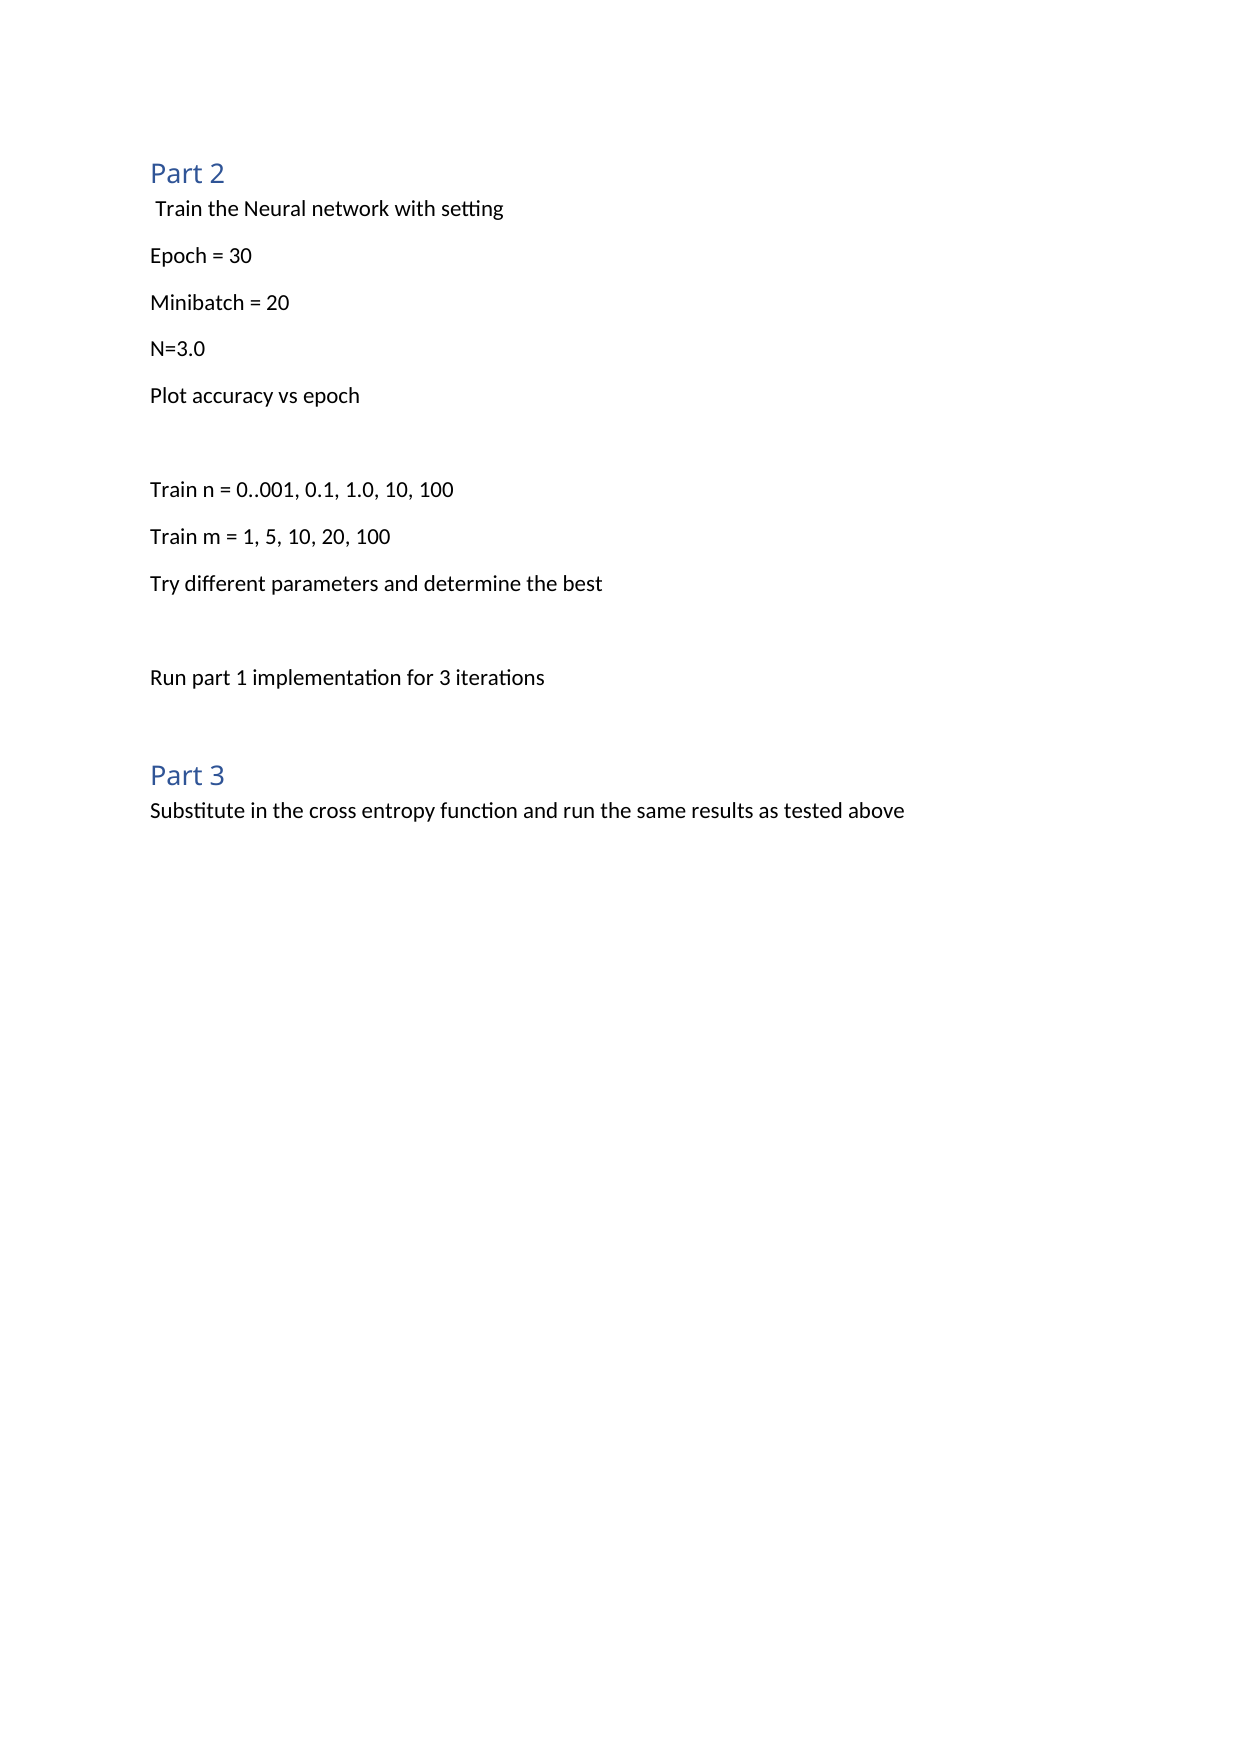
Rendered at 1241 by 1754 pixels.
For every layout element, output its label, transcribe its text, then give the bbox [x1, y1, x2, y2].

subtitle Part 3 [150, 756, 1090, 793]
text Run part 1 implementation for 3 iterations [150, 663, 1090, 691]
text Plot accuracy vs epoch [150, 381, 1090, 409]
text Train n = 0..001, 0.1, 1.0, 10, 100 [150, 475, 1090, 503]
subtitle Part 2 [150, 154, 1090, 191]
text Minibatch = 20 [150, 288, 1090, 316]
text Train m = 1, 5, 10, 20, 100 [150, 522, 1090, 550]
text Train the Neural network with setting [150, 194, 1090, 222]
text Epoch = 30 [150, 241, 1090, 269]
text Try different parameters and determine the best [150, 569, 1090, 597]
text N=3.0 [150, 334, 1090, 363]
text Substitute in the cross entropy function and run the same results as tested above [150, 796, 1090, 824]
